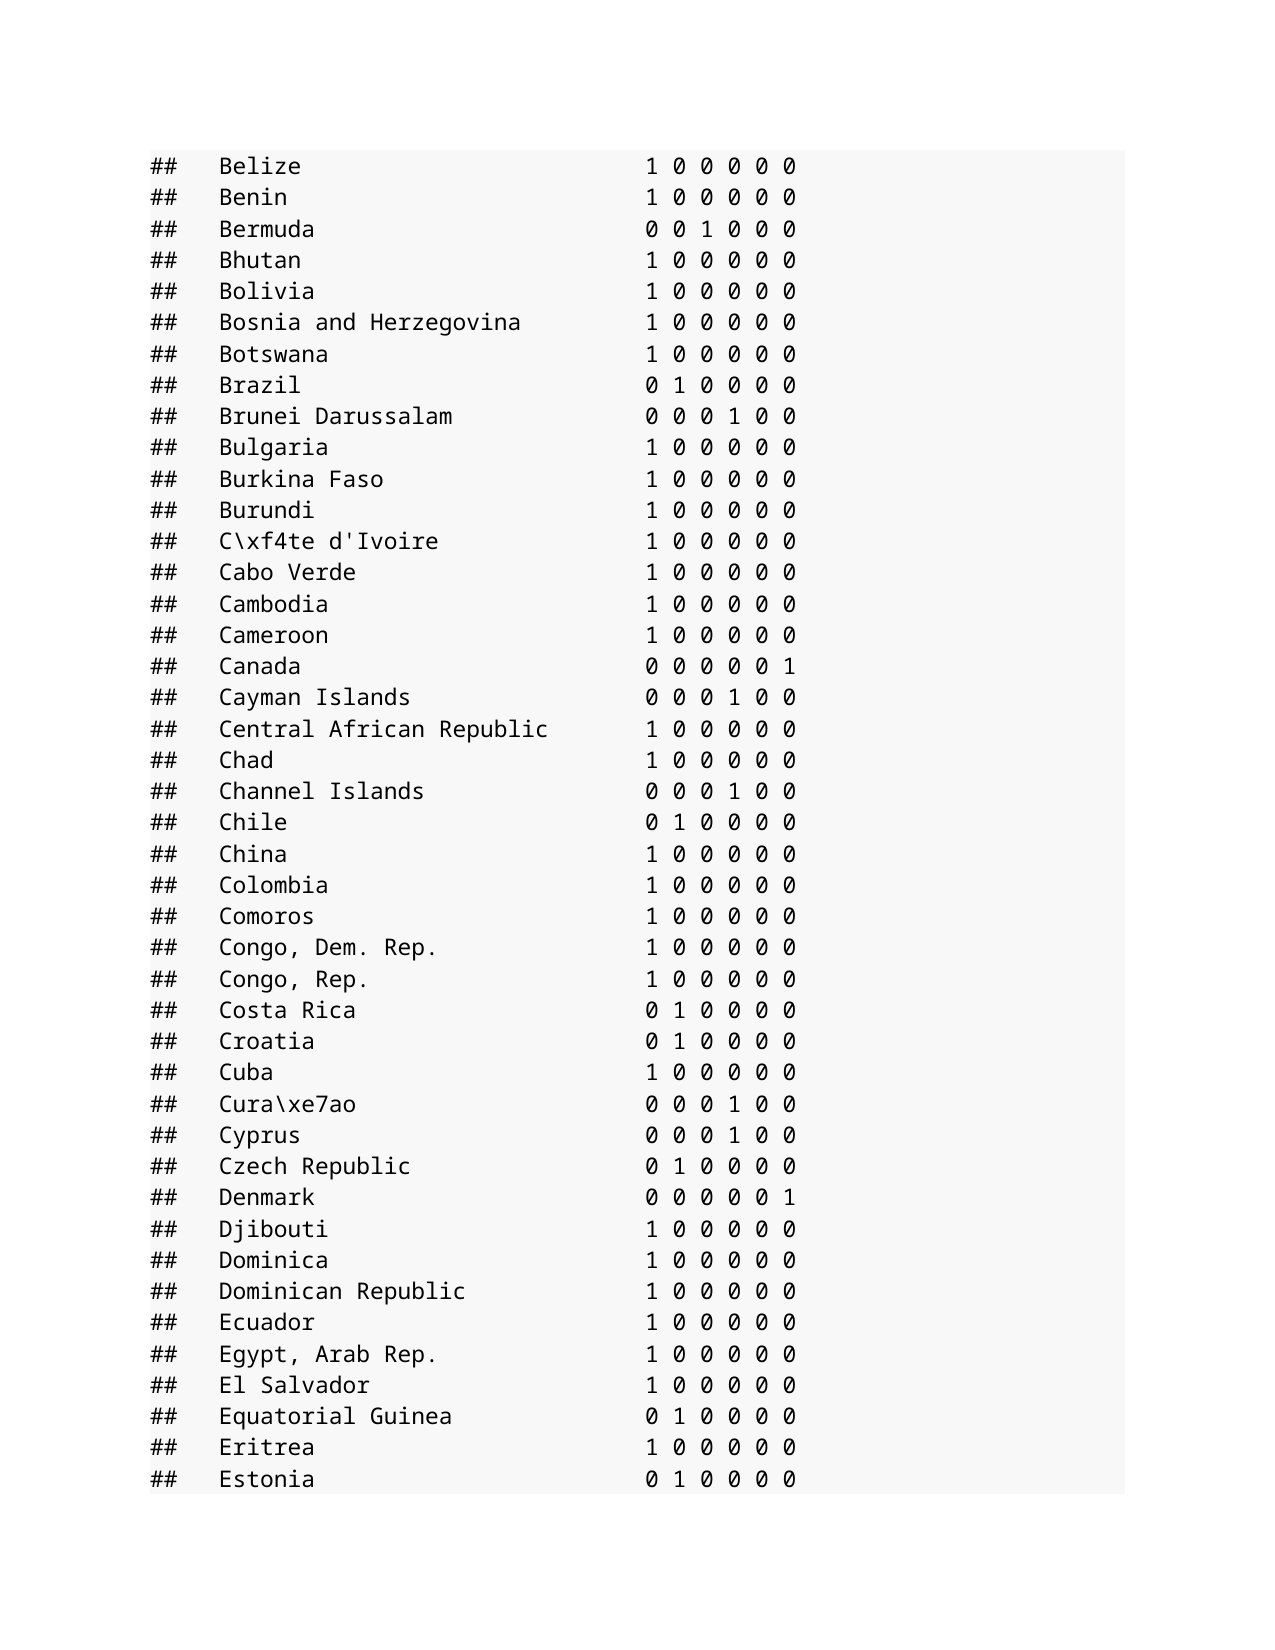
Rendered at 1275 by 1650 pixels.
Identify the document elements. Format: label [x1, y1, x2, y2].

text [150, 150, 1125, 1494]
